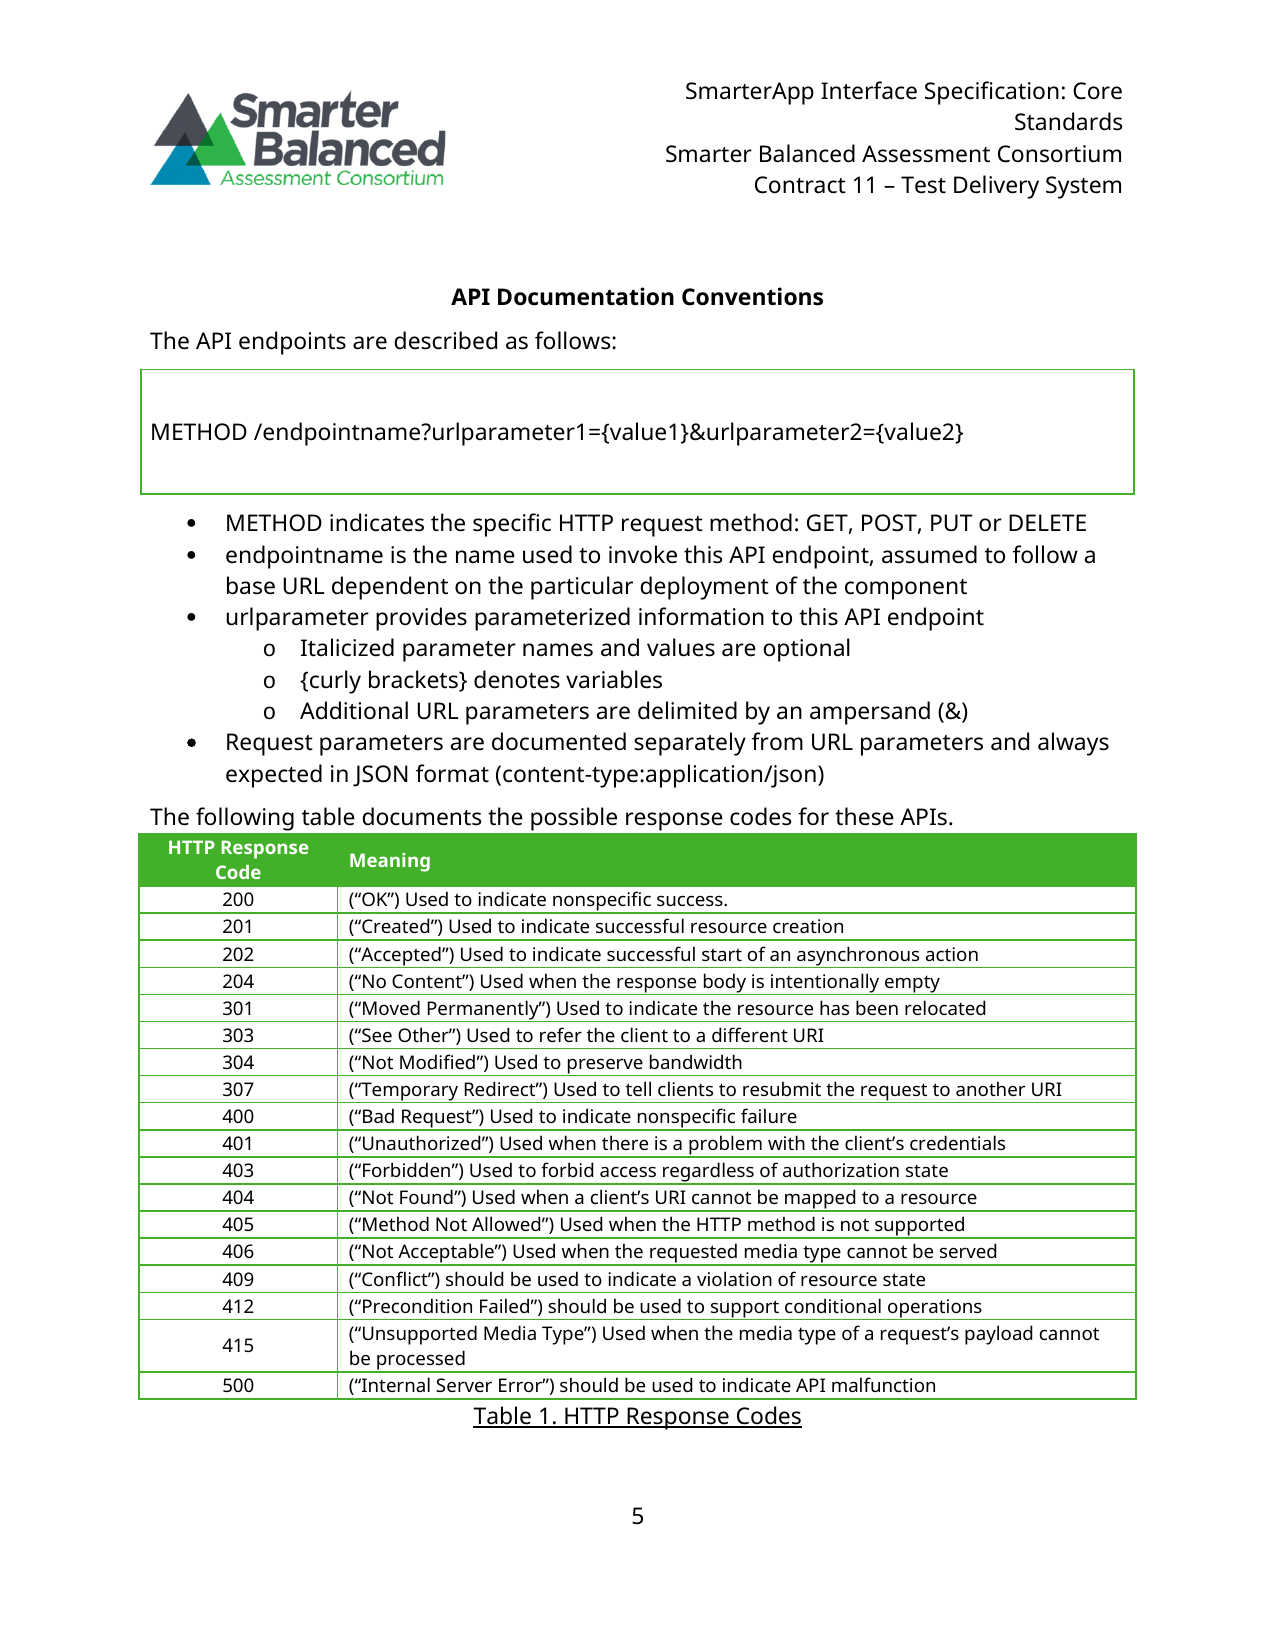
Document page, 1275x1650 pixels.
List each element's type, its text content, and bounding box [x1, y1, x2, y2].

table_cell (“Unauthorized”) Used when there is a problem with the client’s credentials [338, 1131, 1135, 1156]
table_cell (“Method Not Allowed”) Used when the HTTP method is not supported [338, 1212, 1135, 1237]
subtitle API Documentation Conventions [225, 281, 1050, 312]
table_cell (“Accepted”) Used to indicate successful start of an asynchronous action [338, 941, 1135, 966]
list Additional URL parameters are delimited by an ampersand (&) [262, 695, 1125, 726]
table_cell 406 [140, 1239, 337, 1264]
table_header Meaning [338, 834, 1135, 885]
list METHOD indicates the specific HTTP request method: GET, POST, PUT or DELETE [187, 507, 1125, 538]
table_cell 304 [140, 1049, 337, 1075]
table_cell 301 [140, 995, 337, 1021]
table_cell (“Temporary Redirect”) Used to tell clients to resubmit the request to another URI [338, 1076, 1135, 1102]
table_cell (“See Other”) Used to refer the client to a different URI [338, 1022, 1135, 1048]
table_cell 412 [140, 1293, 337, 1318]
table_cell (“OK”) Used to indicate nonspecific success. [338, 887, 1135, 912]
table_cell 415 [140, 1320, 337, 1371]
table_cell 400 [140, 1103, 337, 1129]
table_cell (“Moved Permanently”) Used to indicate the resource has been relocated [338, 995, 1135, 1021]
table_cell 404 [140, 1185, 337, 1210]
text The following table documents the possible response codes for these APIs. [150, 801, 1125, 833]
picture [150, 90, 446, 185]
table_cell (“Not Found”) Used when a client’s URI cannot be mapped to a resource [338, 1185, 1135, 1210]
table_cell 303 [140, 1022, 337, 1048]
table_cell 409 [140, 1266, 337, 1291]
table_cell 401 [140, 1131, 337, 1156]
list Request parameters are documented separately from URL parameters and always expected in JSON format (content-type:application/json) [187, 726, 1125, 789]
text METHOD /endpointname?urlparameter1={value1}&urlparameter2={value2} [142, 412, 1133, 447]
text The API endpoints are described as follows: [150, 325, 1125, 356]
table_cell 202 [140, 941, 337, 966]
text Table 1. HTTP Response Codes [150, 1400, 1125, 1431]
table_cell 403 [140, 1158, 337, 1183]
table_cell (“Internal Server Error”) should be used to indicate API malfunction [338, 1373, 1135, 1398]
table_cell 307 [140, 1076, 337, 1102]
table_header HTTP Response Code [140, 834, 337, 885]
table_cell (“No Content”) Used when the response body is intentionally empty [338, 968, 1135, 993]
list Italicized parameter names and values are optional [262, 632, 1125, 664]
list urlparameter provides parameterized information to this API endpoint [187, 601, 1125, 632]
table_cell 200 [140, 887, 337, 912]
table_cell (“Unsupported Media Type”) Used when the media type of a request’s payload cannot be processed [338, 1320, 1135, 1371]
list {curly brackets} denotes variables [262, 664, 1125, 695]
table_cell (“Created”) Used to indicate successful resource creation [338, 914, 1135, 939]
table_cell 405 [140, 1212, 337, 1237]
table_cell (“Conflict”) should be used to indicate a violation of resource state [338, 1266, 1135, 1291]
list endpointname is the name used to invoke this API endpoint, assumed to follow a base URL dependent on the particular deployment of the component [187, 538, 1125, 601]
table_cell (“Precondition Failed”) should be used to support conditional operations [338, 1293, 1135, 1318]
table_cell 500 [140, 1373, 337, 1398]
table_cell 201 [140, 914, 337, 939]
table_cell 204 [140, 968, 337, 993]
table_cell (“Bad Request”) Used to indicate nonspecific failure [338, 1103, 1135, 1129]
table_cell (“Forbidden”) Used to forbid access regardless of authorization state [338, 1158, 1135, 1183]
table_cell (“Not Acceptable”) Used when the requested media type cannot be served [338, 1239, 1135, 1264]
table_cell (“Not Modified”) Used to preserve bandwidth [338, 1049, 1135, 1075]
